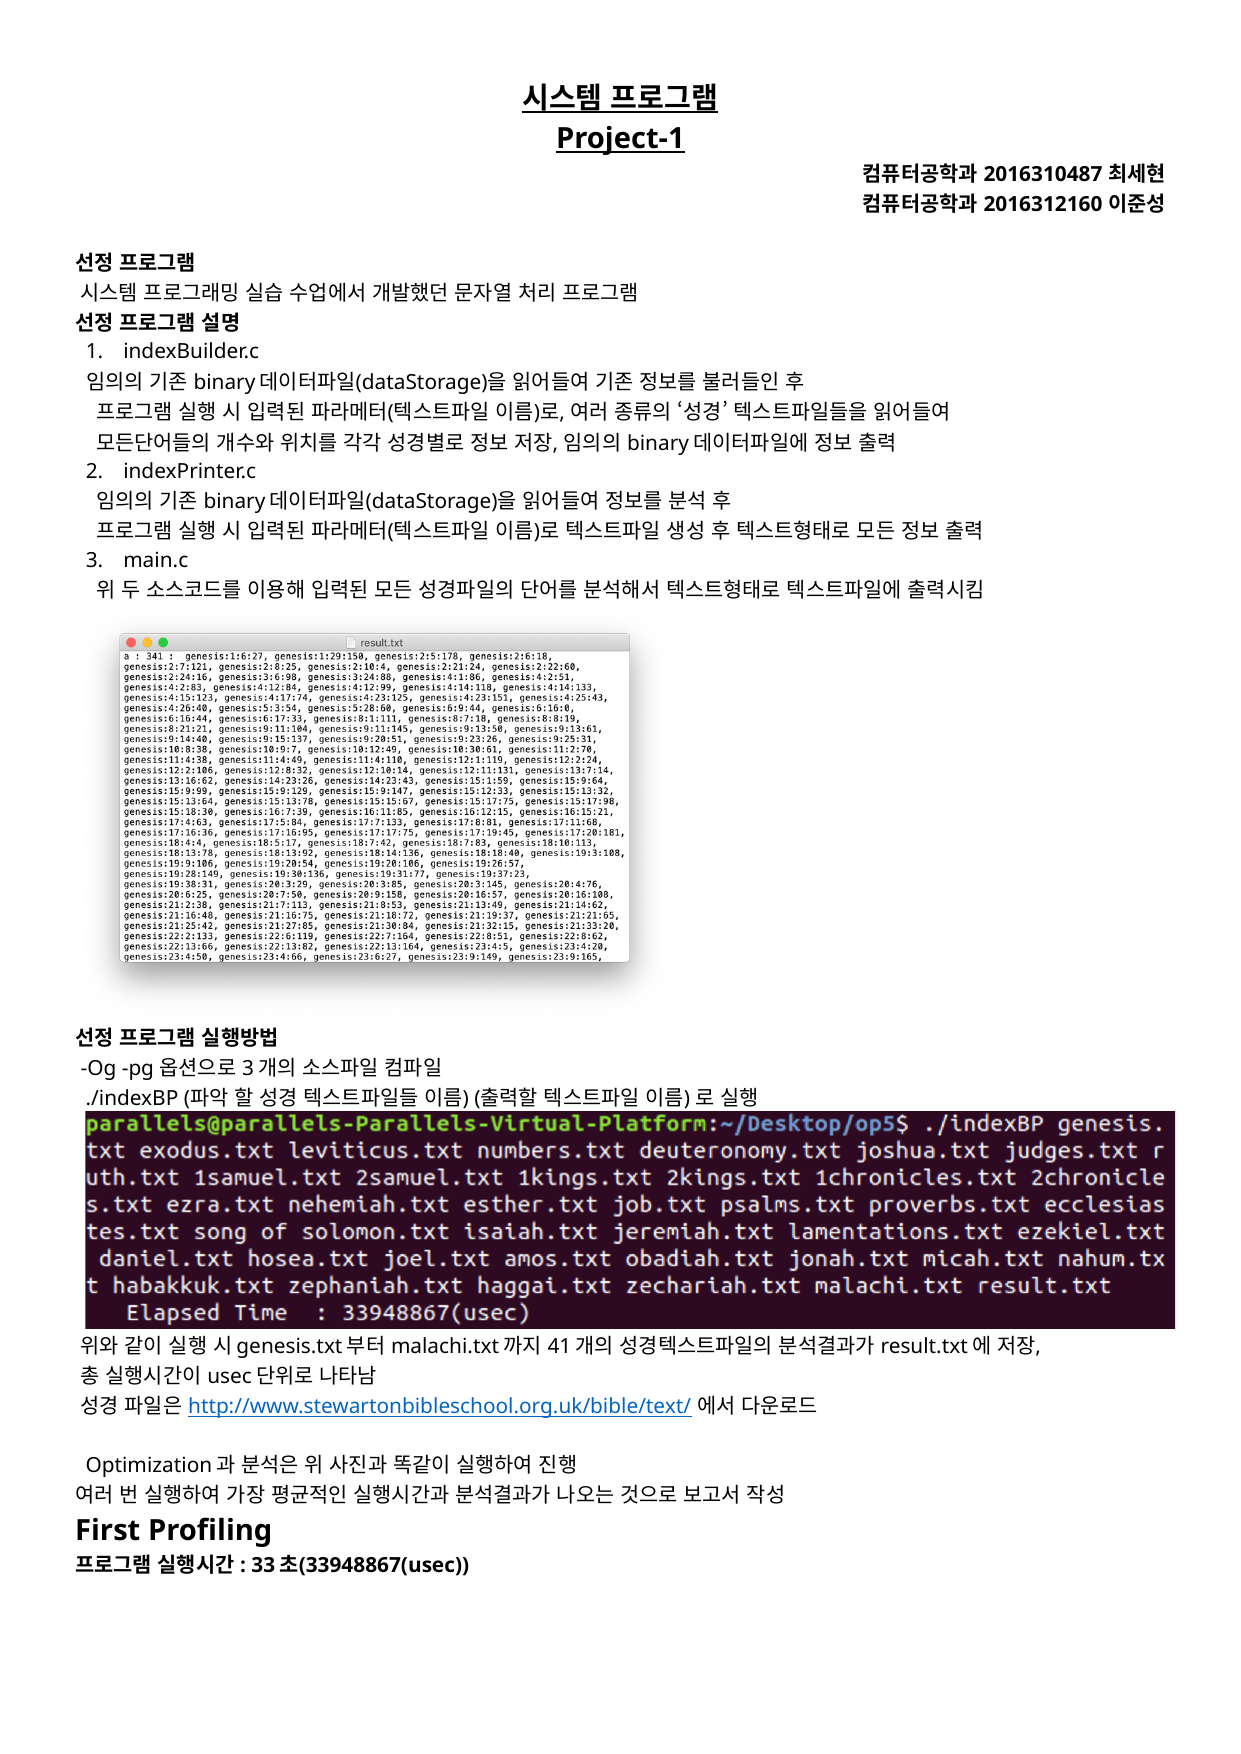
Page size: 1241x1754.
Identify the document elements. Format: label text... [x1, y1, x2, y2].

text 모든단어들의 개수와 위치를 각각 성경별로 정보 저장, 임의의 binary데이터파일에 정보 출력 [75, 426, 1165, 456]
text Project-1 [75, 117, 1165, 157]
text -Og -pg 옵션으로 3개의 소스파일 컴파일 [75, 1051, 1165, 1081]
text 프로그램 실행 시 입력된 파라메터(텍스트파일 이름)로, 여러 종류의 ‘성경’ 텍스트파일들을 읽어들여 [75, 395, 1165, 426]
list main.c [86, 545, 1165, 573]
picture [75, 603, 674, 1021]
text 시스템 프로그램 [75, 75, 1165, 117]
picture [85, 1111, 1175, 1329]
text 총 실행시간이 usec단위로 나타남 [75, 1359, 1165, 1389]
text 선정 프로그램 설명 [75, 306, 1165, 337]
text 임의의 기존 binary데이터파일(dataStorage)을 읽어들여 정보를 분석 후 [75, 484, 1165, 515]
text 임의의 기존 binary데이터파일(dataStorage)을 읽어들여 기존 정보를 불러들인 후 [75, 365, 1165, 395]
text 여러 번 실행하여 가장 평균적인 실행시간과 분석결과가 나오는 것으로 보고서 작성 [75, 1479, 1165, 1509]
text 컴퓨터공학과 2016310487 최세현 [75, 157, 1165, 187]
text 위 두 소스코드를 이용해 입력된 모든 성경파일의 단어를 분석해서 텍스트형태로 텍스트파일에 출력시킴 [75, 573, 1165, 604]
text 선정 프로그램 실행방법 [75, 1021, 1165, 1051]
text 컴퓨터공학과 2016312160 이준성 [75, 187, 1165, 218]
text First Profiling [75, 1509, 1165, 1548]
text 프로그램 실행시간 : 33초(33948867(usec)) [75, 1548, 1165, 1579]
text ./indexBP (파악 할 성경 텍스트파일들 이름) (출력할 텍스트파일 이름) 로 실행 [85, 1081, 1165, 1111]
text 성경 파일은 http://www.stewartonbibleschool.org.uk/bible/text/ 에서 다운로드 [75, 1389, 1165, 1420]
text Optimization과 분석은 위 사진과 똑같이 실행하여 진행 [75, 1448, 1165, 1479]
text 선정 프로그램 [75, 246, 1165, 276]
text 위와 같이 실행 시genesis.txt부터 malachi.txt까지 41개의 성경텍스트파일의 분석결과가 result.txt에 저장, [75, 1329, 1165, 1359]
text 프로그램 실행 시 입력된 파라메터(텍스트파일 이름)로 텍스트파일 생성 후 텍스트형태로 모든 정보 출력 [75, 515, 1165, 545]
list indexPrinter.c [86, 456, 1165, 484]
text 시스템 프로그래밍 실습 수업에서 개발했던 문자열 처리 프로그램 [75, 276, 1165, 306]
list indexBuilder.c [86, 337, 1165, 365]
